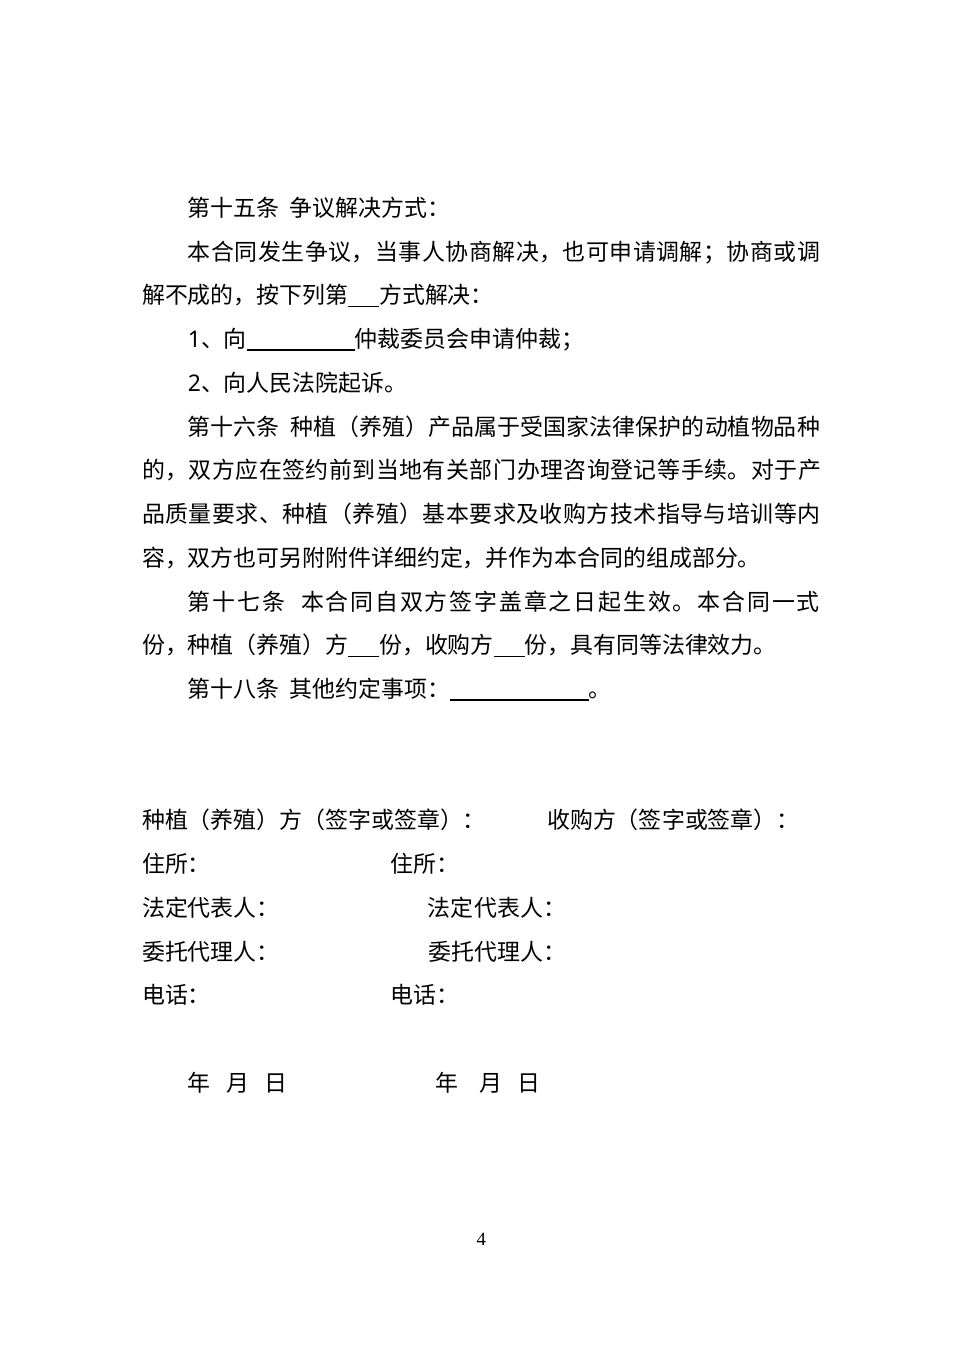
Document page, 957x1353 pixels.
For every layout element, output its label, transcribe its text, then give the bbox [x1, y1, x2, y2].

text 本合同发生争议，当事人协商解决，也可申请调解；协商或调解不成的，按下列第 方式解决： [142, 225, 821, 312]
text 1、向 仲裁委员会申请仲裁； [142, 312, 821, 356]
text 第十八条 其他约定事项： 。 [142, 662, 821, 706]
text 种植（养殖）方（签字或签章）： 收购方（签字或签章）： [142, 794, 821, 837]
text 第十七条 本合同自双方签字盖章之日起生效。本合同一式 份，种植（养殖）方 份，收购方 份，具有同等法律效力。 [142, 575, 821, 662]
text 住所： 住所： [142, 837, 821, 881]
text 2、向人民法院起诉。 [142, 356, 821, 400]
text 电话： 电话： [142, 969, 821, 1012]
text 委托代理人： 委托代理人： [142, 925, 821, 969]
text 第十六条 种植（养殖）产品属于受国家法律保护的动植物品种的，双方应在签约前到当地有关部门办理咨询登记等手续。对于产品质量要求、种植（养殖）基本要求及收购方技术指导与培训等内容，双方也可另附附件详细约定，并作为本合同的组成部分。 [142, 400, 821, 575]
text 年 月 日 年 月 日 [142, 1056, 821, 1100]
text 第十五条 争议解决方式： [142, 181, 821, 225]
text 法定代表人： 法定代表人： [142, 881, 821, 925]
